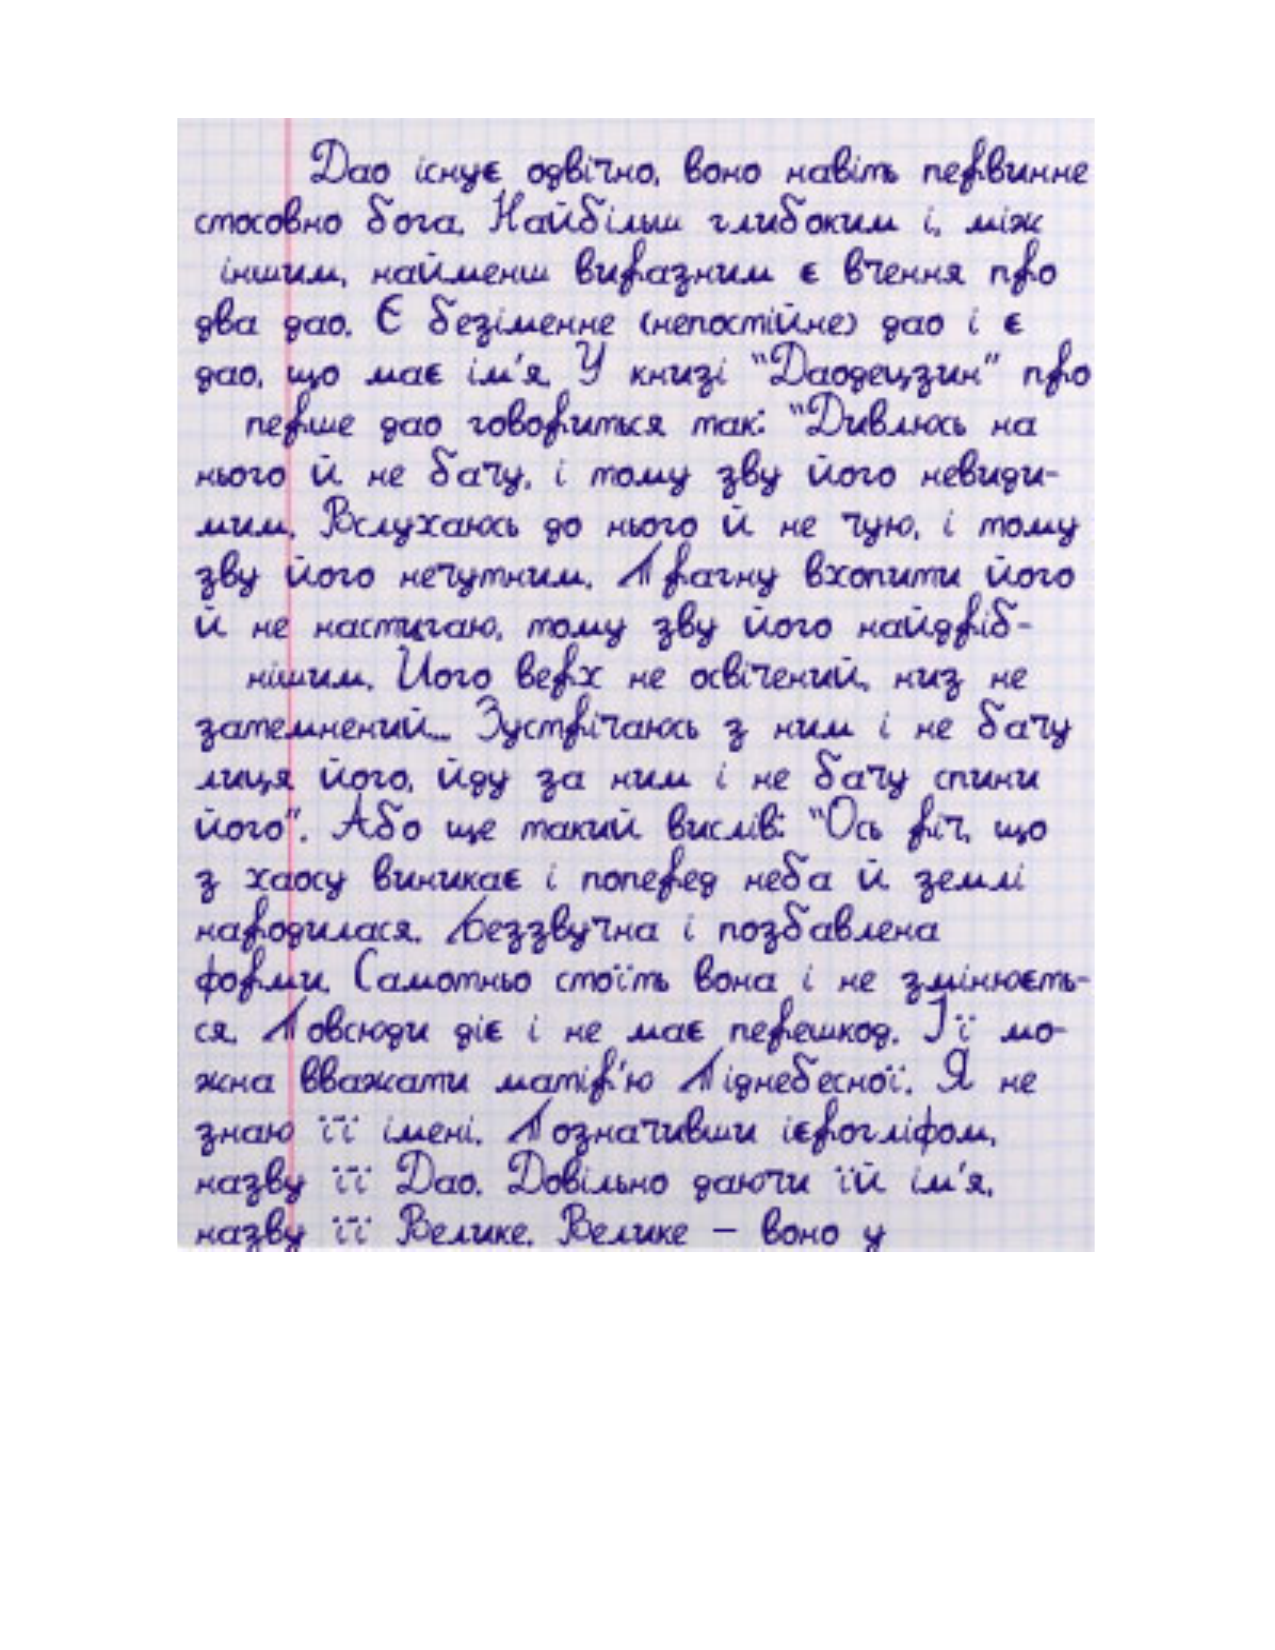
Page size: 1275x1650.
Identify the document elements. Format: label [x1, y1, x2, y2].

picture [177, 118, 1095, 1252]
